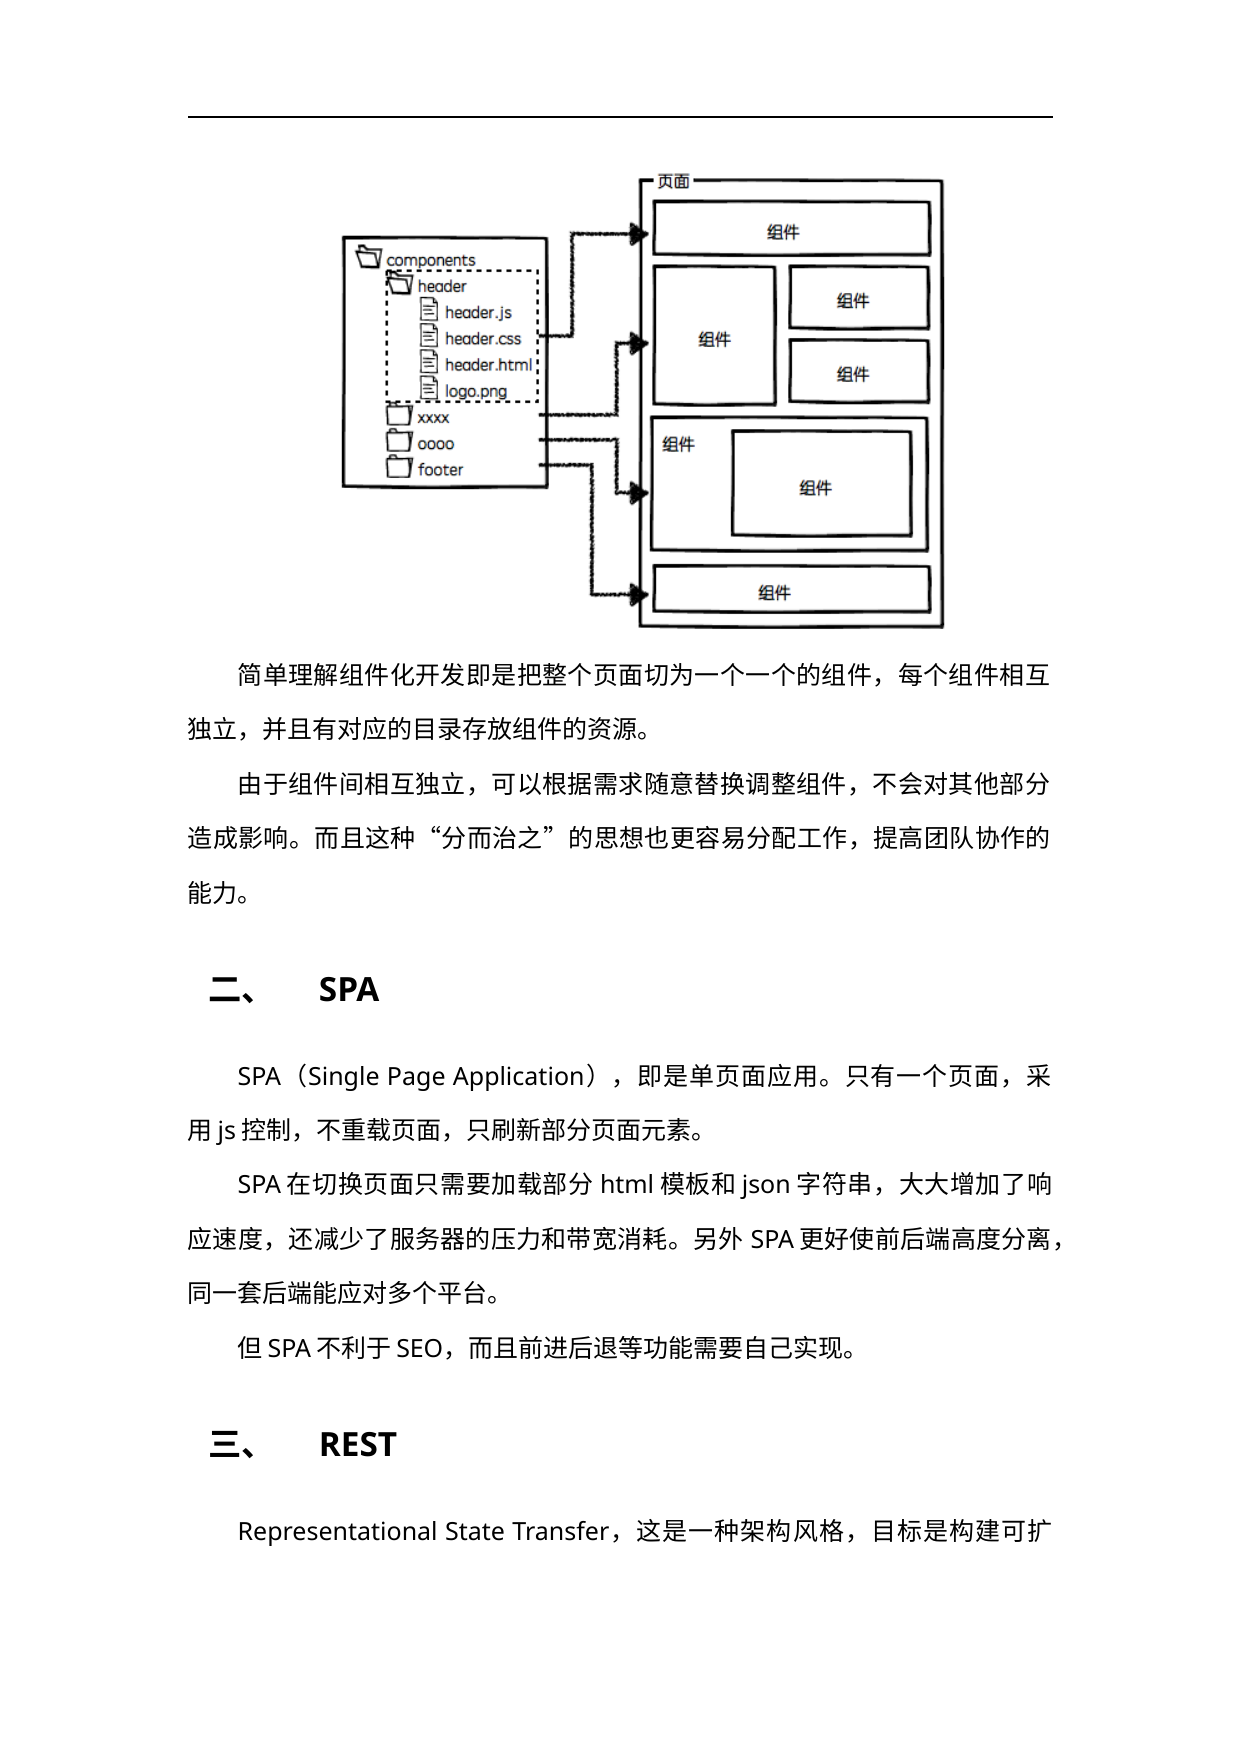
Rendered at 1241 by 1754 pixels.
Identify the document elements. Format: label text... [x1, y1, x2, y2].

text 但SPA不利于SEO，而且前进后退等功能需要自己实现。 [187, 1328, 1053, 1364]
subtitle SPA [208, 954, 1053, 1019]
text 简单理解组件化开发即是把整个页面切为一个一个的组件，每个组件相互独立，并且有对应的目录存放组件的资源。 [187, 656, 1053, 746]
text SPA（Single Page Application），即是单页面应用。只有一个页面，采用js控制，不重载页面，只刷新部分页面元素。 [187, 1056, 1053, 1147]
text 由于组件间相互独立，可以根据需求随意替换调整组件，不会对其他部分造成影响。而且这种“分而治之”的思想也更容易分配工作，提高团队协作的能力。 [187, 764, 1053, 909]
subtitle REST [208, 1409, 1053, 1474]
picture [337, 162, 953, 639]
text SPA在切换页面只需要加载部分html模板和json字符串，大大增加了响应速度，还减少了服务器的压力和带宽消耗。另外SPA更好使前后端高度分离，同一套后端能应对多个平台。 [187, 1165, 1053, 1310]
